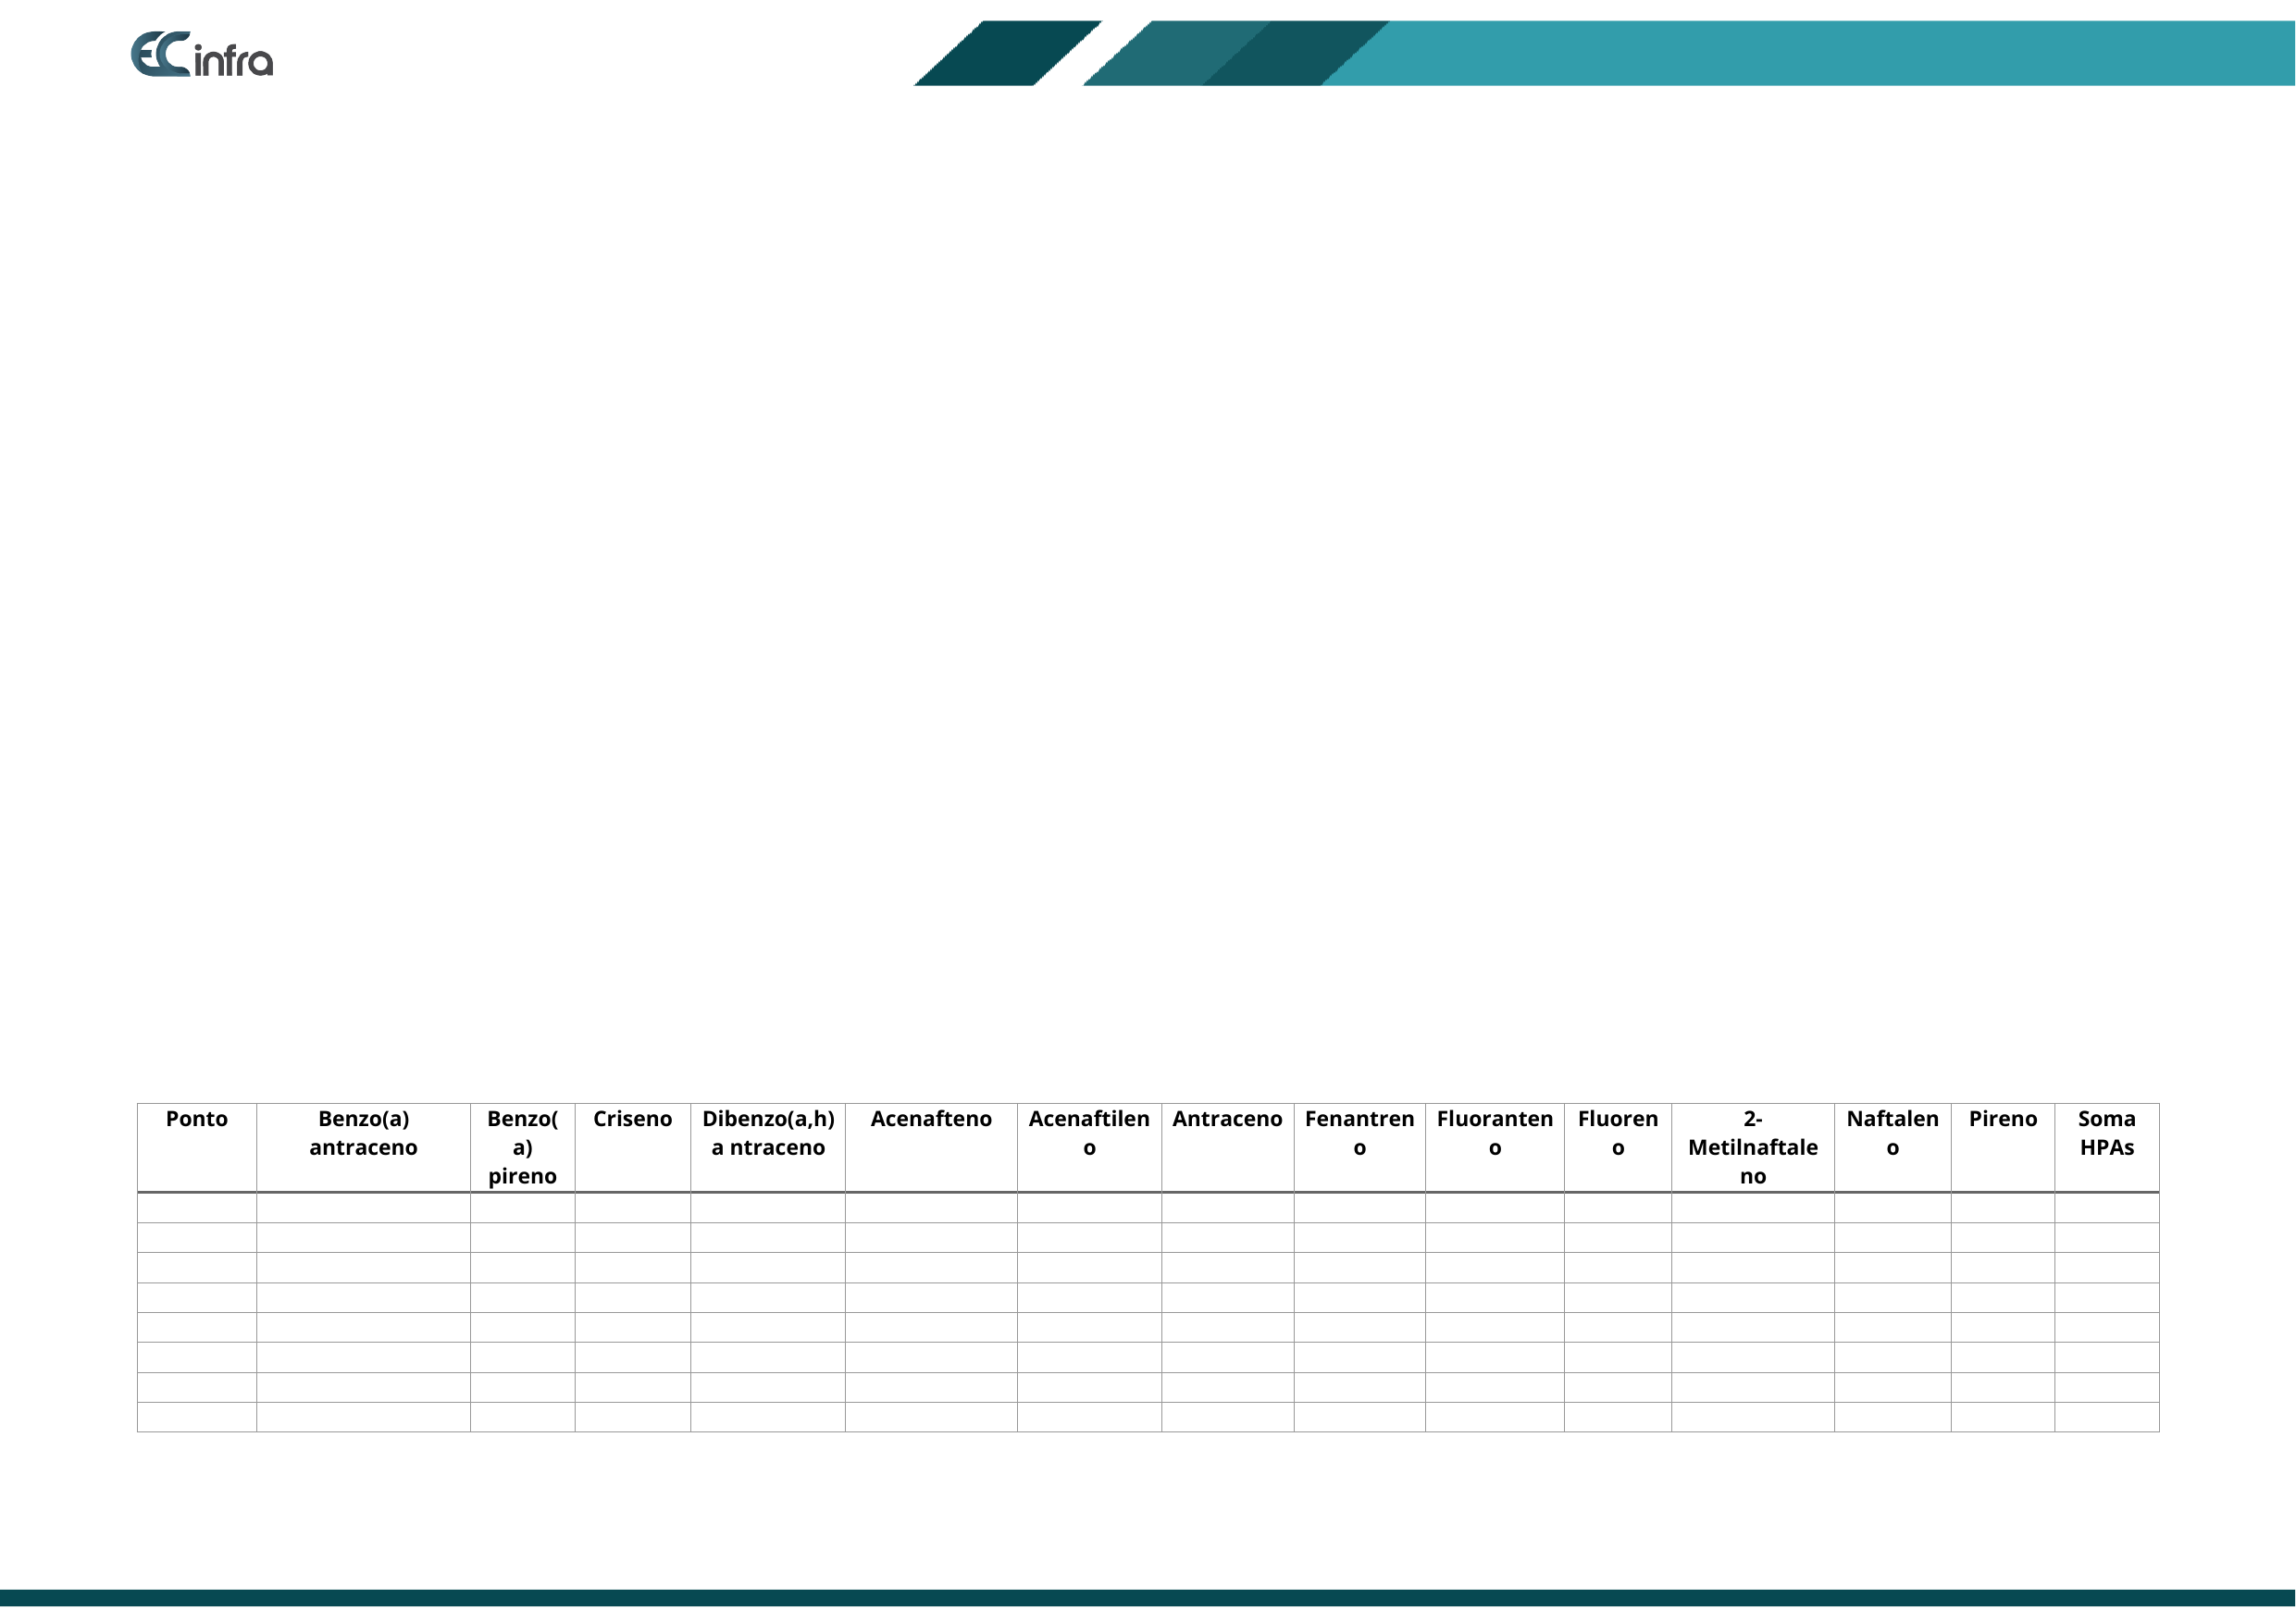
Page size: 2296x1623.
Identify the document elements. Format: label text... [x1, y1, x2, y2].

table_cell [1426, 1403, 1564, 1431]
table_cell [2055, 1403, 2159, 1431]
table_header Pireno [1952, 1104, 2054, 1191]
table_cell [1295, 1253, 1425, 1282]
table_cell [1952, 1313, 2054, 1342]
table_cell [1162, 1343, 1294, 1371]
table_cell [257, 1283, 470, 1312]
table_cell [257, 1403, 470, 1431]
table_cell [1672, 1343, 1834, 1371]
table_cell [1295, 1403, 1425, 1431]
table_cell [257, 1313, 470, 1342]
table_cell [1295, 1194, 1425, 1222]
table_cell [1565, 1343, 1671, 1371]
table_header Antraceno [1162, 1104, 1294, 1191]
table_cell [138, 1223, 256, 1252]
table_cell [1018, 1373, 1161, 1402]
table_cell [138, 1194, 256, 1222]
table_cell [691, 1313, 845, 1342]
table_cell [257, 1253, 470, 1282]
table_cell [1565, 1403, 1671, 1431]
table_cell [691, 1343, 845, 1371]
table_cell [1952, 1194, 2054, 1222]
table_cell [1018, 1283, 1161, 1312]
table_cell [2055, 1223, 2159, 1252]
table_cell [576, 1253, 690, 1282]
table_cell [1952, 1343, 2054, 1371]
table_cell [1835, 1313, 1951, 1342]
table_header Fenantreno [1295, 1104, 1425, 1191]
table_cell [1565, 1253, 1671, 1282]
table_cell [1565, 1223, 1671, 1252]
table_cell [257, 1373, 470, 1402]
table_cell [1835, 1223, 1951, 1252]
table_cell [846, 1194, 1017, 1222]
table_cell [1426, 1283, 1564, 1312]
table_cell [1162, 1194, 1294, 1222]
table_header Acenafteno [846, 1104, 1017, 1191]
table_cell [691, 1194, 845, 1222]
table_cell [1295, 1373, 1425, 1402]
table_cell [2055, 1283, 2159, 1312]
table_cell [576, 1403, 690, 1431]
table_header Acenaftileno [1018, 1104, 1161, 1191]
table_header Benzo(a) pireno [471, 1104, 575, 1191]
table_cell [576, 1343, 690, 1371]
table_cell [471, 1283, 575, 1312]
table_cell [691, 1283, 845, 1312]
table_cell [576, 1223, 690, 1252]
table_cell [576, 1373, 690, 1402]
table_cell [1018, 1313, 1161, 1342]
table_cell [2055, 1343, 2159, 1371]
table_cell [471, 1343, 575, 1371]
table_cell [691, 1373, 845, 1402]
table_cell [1426, 1253, 1564, 1282]
table_cell [138, 1283, 256, 1312]
table_cell [1952, 1283, 2054, 1312]
table_cell [257, 1223, 470, 1252]
table_cell [1162, 1253, 1294, 1282]
table_cell [576, 1194, 690, 1222]
table_cell [846, 1373, 1017, 1402]
table_cell [1295, 1313, 1425, 1342]
table_cell [1672, 1283, 1834, 1312]
table_header 2-Metilnaftaleno [1672, 1104, 1834, 1191]
table_cell [2055, 1253, 2159, 1282]
table_cell [138, 1313, 256, 1342]
table_cell [1835, 1253, 1951, 1282]
table_cell [1835, 1373, 1951, 1402]
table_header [691, 1104, 845, 1191]
table_cell [2055, 1194, 2159, 1222]
table_cell [471, 1253, 575, 1282]
table_cell [846, 1253, 1017, 1282]
table_header Naftaleno [1835, 1104, 1951, 1191]
table_cell [1952, 1253, 2054, 1282]
table_cell [1565, 1283, 1671, 1312]
table_cell [1018, 1343, 1161, 1371]
table_cell [846, 1403, 1017, 1431]
table_cell [1018, 1223, 1161, 1252]
table_cell [1162, 1313, 1294, 1342]
table_header Fluoreno [1565, 1104, 1671, 1191]
table_cell [1295, 1283, 1425, 1312]
table_cell [471, 1373, 575, 1402]
table_cell [1672, 1313, 1834, 1342]
table_cell [1835, 1403, 1951, 1431]
table_cell [1952, 1223, 2054, 1252]
table_cell [1565, 1194, 1671, 1222]
table_cell [1018, 1194, 1161, 1222]
table_cell [138, 1373, 256, 1402]
table_cell [846, 1343, 1017, 1371]
table_cell [1426, 1313, 1564, 1342]
table_header Ponto [138, 1104, 256, 1191]
table_cell [1672, 1253, 1834, 1282]
table_cell [1426, 1373, 1564, 1402]
table_cell [691, 1223, 845, 1252]
table_cell [1018, 1253, 1161, 1282]
table_header Criseno [576, 1104, 690, 1191]
table_cell [471, 1223, 575, 1252]
table_cell [1835, 1283, 1951, 1312]
table_cell [1672, 1223, 1834, 1252]
table_header Benzo(a) antraceno [257, 1104, 470, 1191]
table_cell [1162, 1223, 1294, 1252]
table_cell [257, 1194, 470, 1222]
table_cell [846, 1283, 1017, 1312]
table_header Soma HPAs [2055, 1104, 2159, 1191]
table_cell [1565, 1373, 1671, 1402]
table_cell [471, 1313, 575, 1342]
table_header Fluoranteno [1426, 1104, 1564, 1191]
table_cell [1295, 1343, 1425, 1371]
table_cell [138, 1403, 256, 1431]
table_cell [1018, 1403, 1161, 1431]
table_cell [1426, 1343, 1564, 1371]
table_cell [1565, 1313, 1671, 1342]
table_cell [1835, 1194, 1951, 1222]
table_cell [1672, 1403, 1834, 1431]
table_cell [846, 1223, 1017, 1252]
table_cell [471, 1194, 575, 1222]
table_cell [1952, 1403, 2054, 1431]
table_cell [1162, 1283, 1294, 1312]
table_cell [846, 1313, 1017, 1342]
table_cell [1162, 1373, 1294, 1402]
table_cell [1835, 1343, 1951, 1371]
table_cell [691, 1253, 845, 1282]
table_cell [576, 1313, 690, 1342]
table_cell [2055, 1373, 2159, 1402]
table_cell [138, 1343, 256, 1371]
table_cell [257, 1343, 470, 1371]
table_cell [471, 1403, 575, 1431]
table_cell [1426, 1194, 1564, 1222]
table_cell [691, 1403, 845, 1431]
table_cell [576, 1283, 690, 1312]
table_cell [1295, 1223, 1425, 1252]
table_cell [1672, 1194, 1834, 1222]
table_cell [1952, 1373, 2054, 1402]
table_cell [1162, 1403, 1294, 1431]
table_cell [138, 1253, 256, 1282]
table_cell [1672, 1373, 1834, 1402]
table_cell [2055, 1313, 2159, 1342]
picture [0, 1, 2296, 1621]
table_cell [1426, 1223, 1564, 1252]
